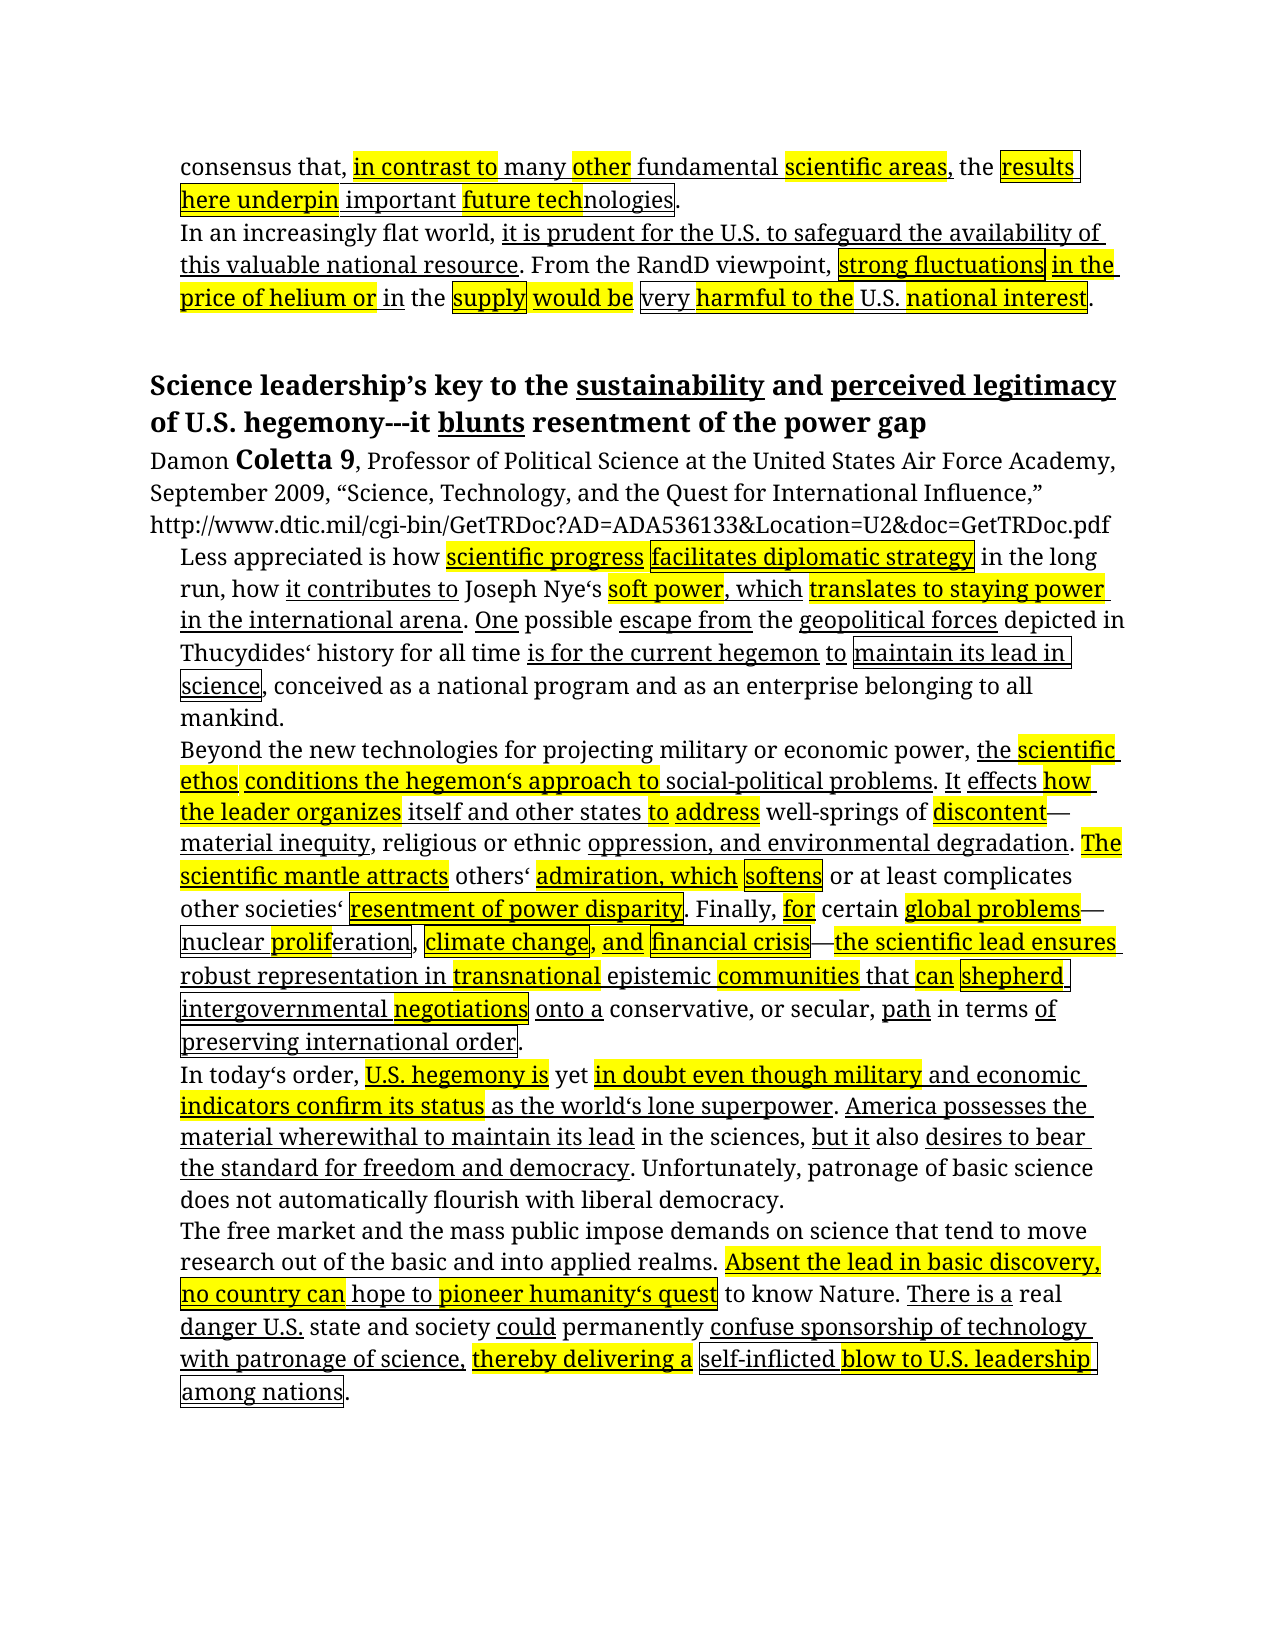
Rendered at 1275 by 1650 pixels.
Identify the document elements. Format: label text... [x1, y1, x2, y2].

text In today‘s order, U.S. hegemony is yet in doubt even though military and economic indicators confirm its status as the world‘s lone superpower. America possesses the material wherewithal to maintain its lead in the sciences, but it also desires to bear the standard for freedom and democracy. Unfortunately, patronage of basic science does not automatically flourish with liberal democracy. [180, 1058, 1125, 1215]
text Beyond the new technologies for projecting military or economic power, the scientific ethos conditions the hegemon‘s approach to social-political problems. It effects how the leader organizes itself and other states to address well-springs of discontent—material inequity, religious or ethnic oppression, and environmental degradation. The scientific mantle attracts others‘ admiration, which softens or at least complicates other societies‘ resentment of power disparity. Finally, for certain global problems—nuclear proliferation, climate change, and financial crisis—the scientific lead ensures robust representation in transnational epistemic communities that can shepherd intergovernmental negotiations onto a conservative, or secular, path in terms of preserving international order. [180, 733, 1125, 1058]
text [180, 150, 1125, 217]
subtitle Science leadership’s key to the sustainability and perceived legitimacy of U.S. hegemony---it blunts resentment of the power gap [150, 367, 1125, 440]
text Less appreciated is how scientific progress facilitates diplomatic strategy in the long run, how it contributes to Joseph Nye‘s soft power, which translates to staying power in the international arena. One possible escape from the geopolitical forces depicted in Thucydides‘ history for all time is for the current hegemon to maintain its lead in science, conceived as a national program and as an enterprise belonging to all mankind. [180, 540, 1125, 733]
text The free market and the mass public impose demands on science that tend to move research out of the basic and into applied realms. Absent the lead in basic discovery, no country can hope to pioneer humanity‘s quest to know Nature. There is a real danger U.S. state and society could permanently confuse sponsorship of technology with patronage of science, thereby delivering a self-inflicted blow to U.S. leadership among nations. [180, 1215, 1125, 1408]
text Damon Coletta 9, Professor of Political Science at the United States Air Force Academy, September 2009, “Science, Technology, and the Quest for International Influence,” http://www.dtic.mil/cgi-bin/GetTRDoc?AD=ADA536133&Location=U2&doc=GetTRDoc.pdf [150, 440, 1125, 540]
text In an increasingly flat world, it is prudent for the U.S. to safeguard the availability of this valuable national resource. From the RandD viewpoint, strong fluctuations in the price of helium or in the supply would be very harmful to the U.S. national interest. [180, 217, 1125, 314]
